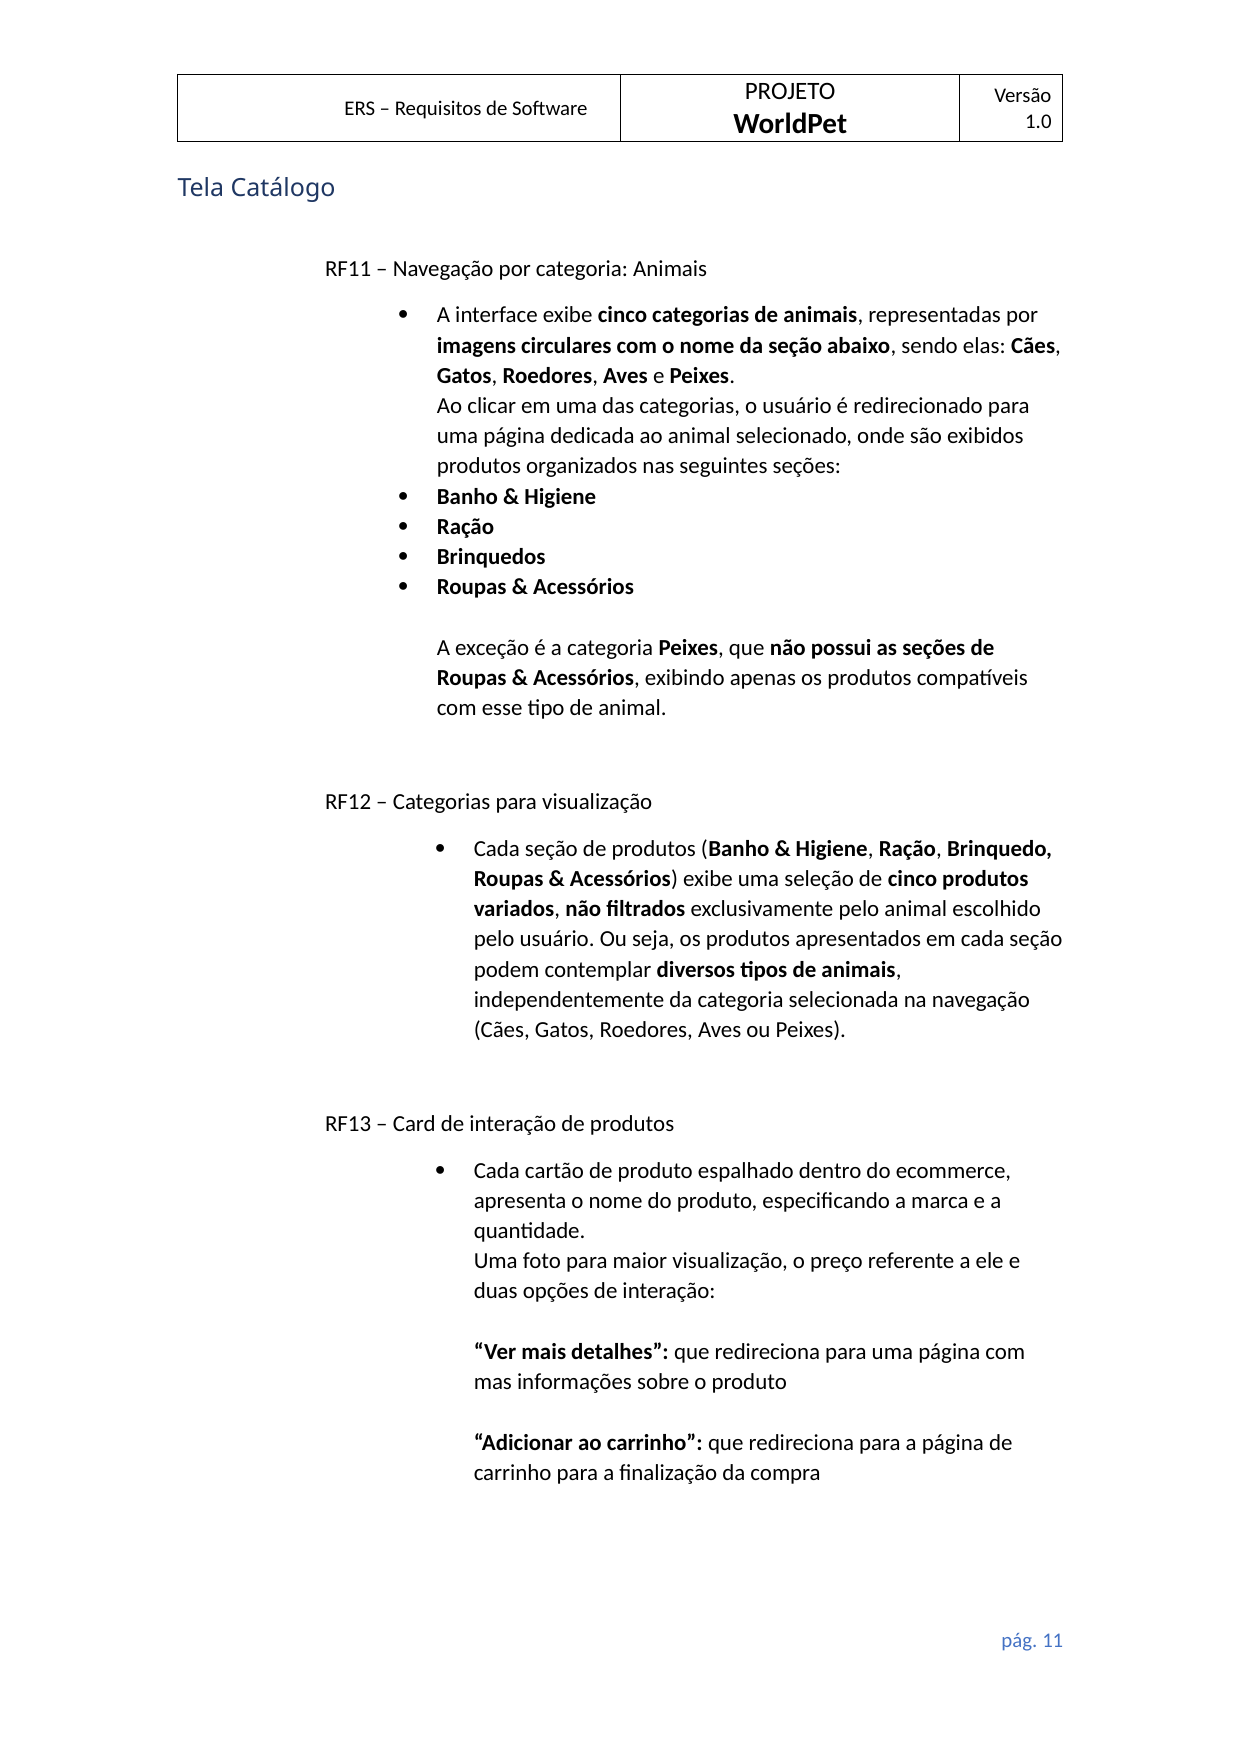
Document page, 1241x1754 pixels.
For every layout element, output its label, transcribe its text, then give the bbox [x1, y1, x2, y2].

list Cada cartão de produto espalhado dentro do ecommerce, apresenta o nome do produto, especificando a marca e a quantidade. [436, 1156, 1063, 1244]
text RF12 – Categorias para visualização [177, 787, 1063, 815]
list Roupas & Acessórios [399, 572, 1063, 600]
list “Adicionar ao carrinho”: que redireciona para a página de carrinho para a finalização da compra [473, 1428, 1063, 1486]
list Ração [399, 512, 1063, 540]
text RF11 – Navegação por categoria: Animais [177, 254, 1063, 282]
list A interface exibe cinco categorias de animais, representadas por imagens circulares com o nome da seção abaixo, sendo elas: Cães, Gatos, Roedores, Aves e Peixes. Ao clicar em uma das categorias, o usuário é redirecionado para uma página dedicada ao animal selecionado, onde são exibidos produtos organizados nas seguintes seções: [399, 301, 1063, 479]
subtitle Tela Catálogo [177, 170, 1063, 204]
list Brinquedos [399, 542, 1063, 570]
list Uma foto para maior visualização, o preço referente a ele e duas opções de interação: [473, 1246, 1063, 1304]
list Banho & Higiene [399, 482, 1063, 510]
text RF13 – Card de interação de produtos [325, 1109, 1063, 1137]
list Cada seção de produtos (Banho & Higiene, Ração, Brinquedo, Roupas & Acessórios) exibe uma seleção de cinco produtos variados, não filtrados exclusivamente pelo animal escolhido pelo usuário. Ou seja, os produtos apresentados em cada seção podem contemplar diversos tipos de animais, independentemente da categoria selecionada na navegação (Cães, Gatos, Roedores, Aves ou Peixes). [436, 834, 1063, 1043]
list A exceção é a categoria Peixes, que não possui as seções de Roupas & Acessórios, exibindo apenas os produtos compatíveis com esse tipo de animal. [437, 633, 1063, 721]
list “Ver mais detalhes”: que redireciona para uma página com mas informações sobre o produto [473, 1337, 1063, 1395]
